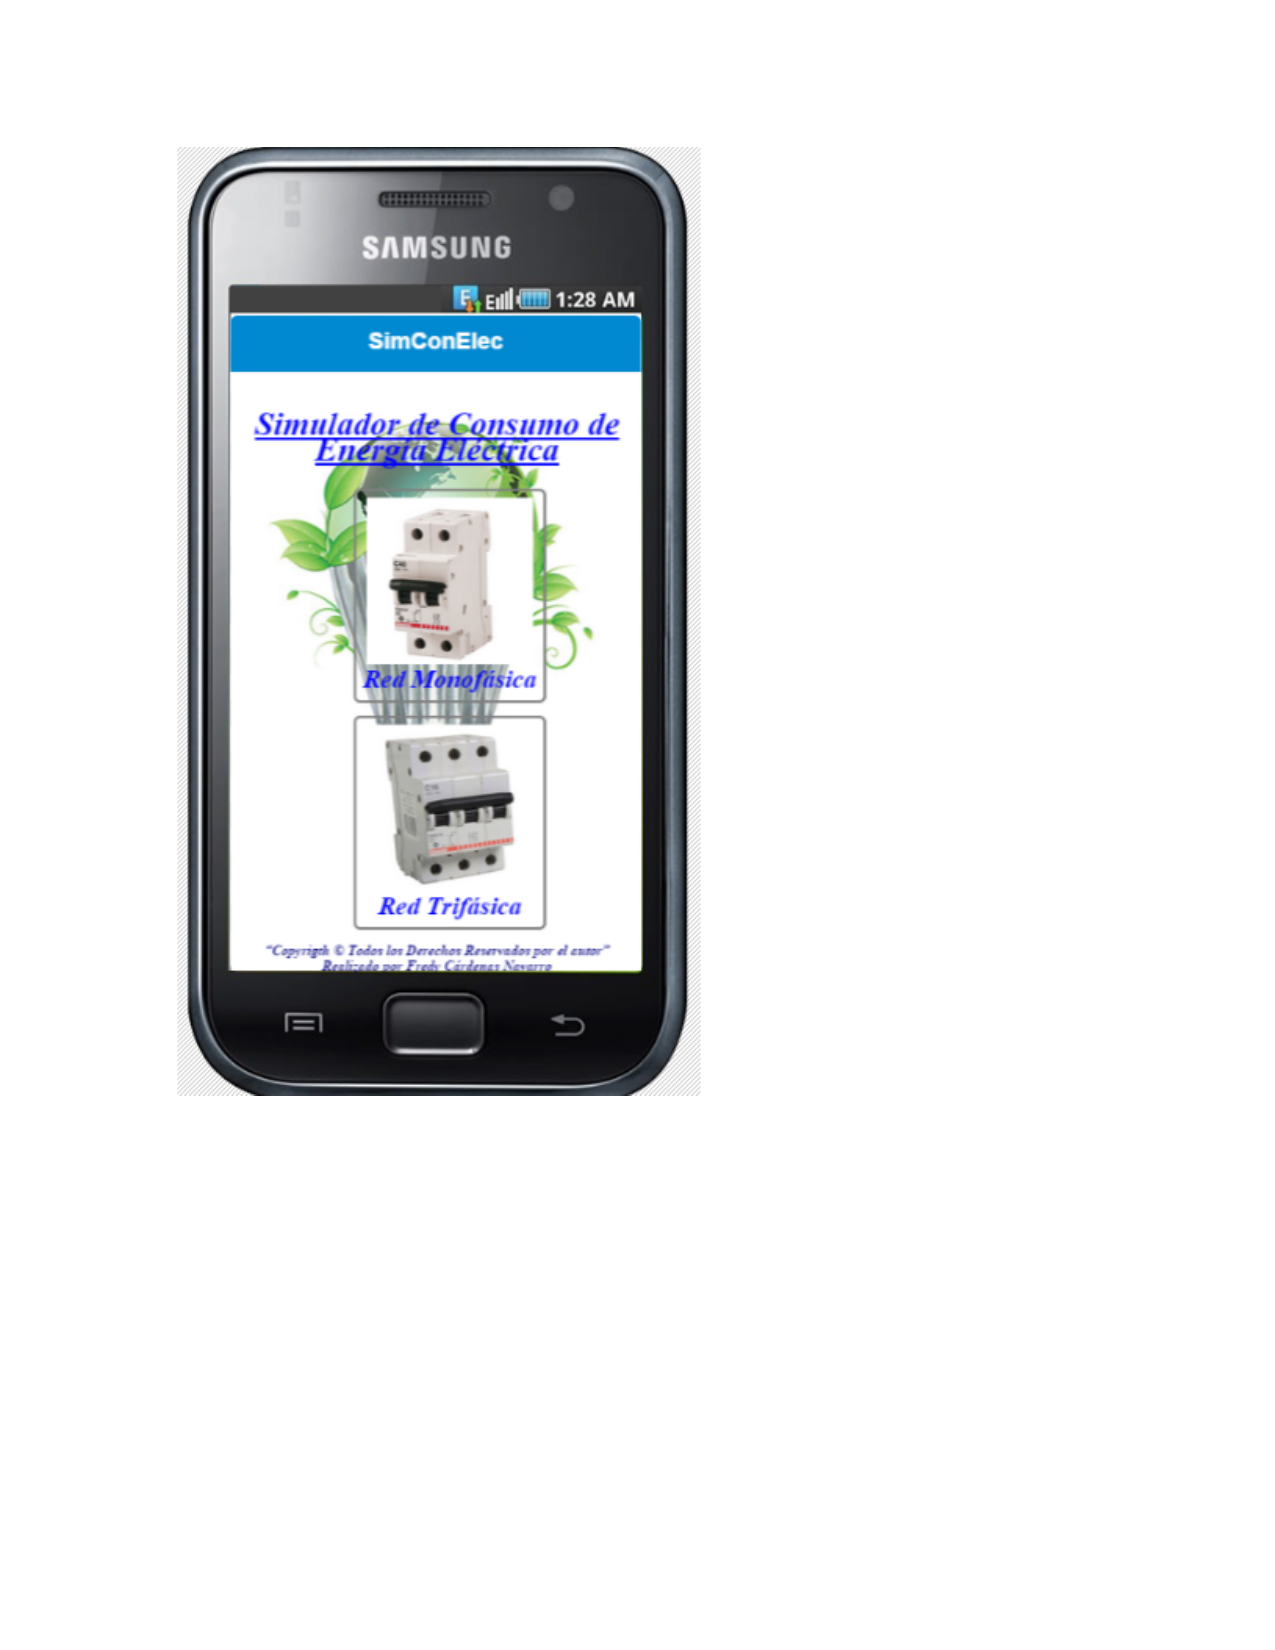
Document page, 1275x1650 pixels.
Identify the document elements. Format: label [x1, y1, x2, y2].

picture [177, 147, 701, 1096]
